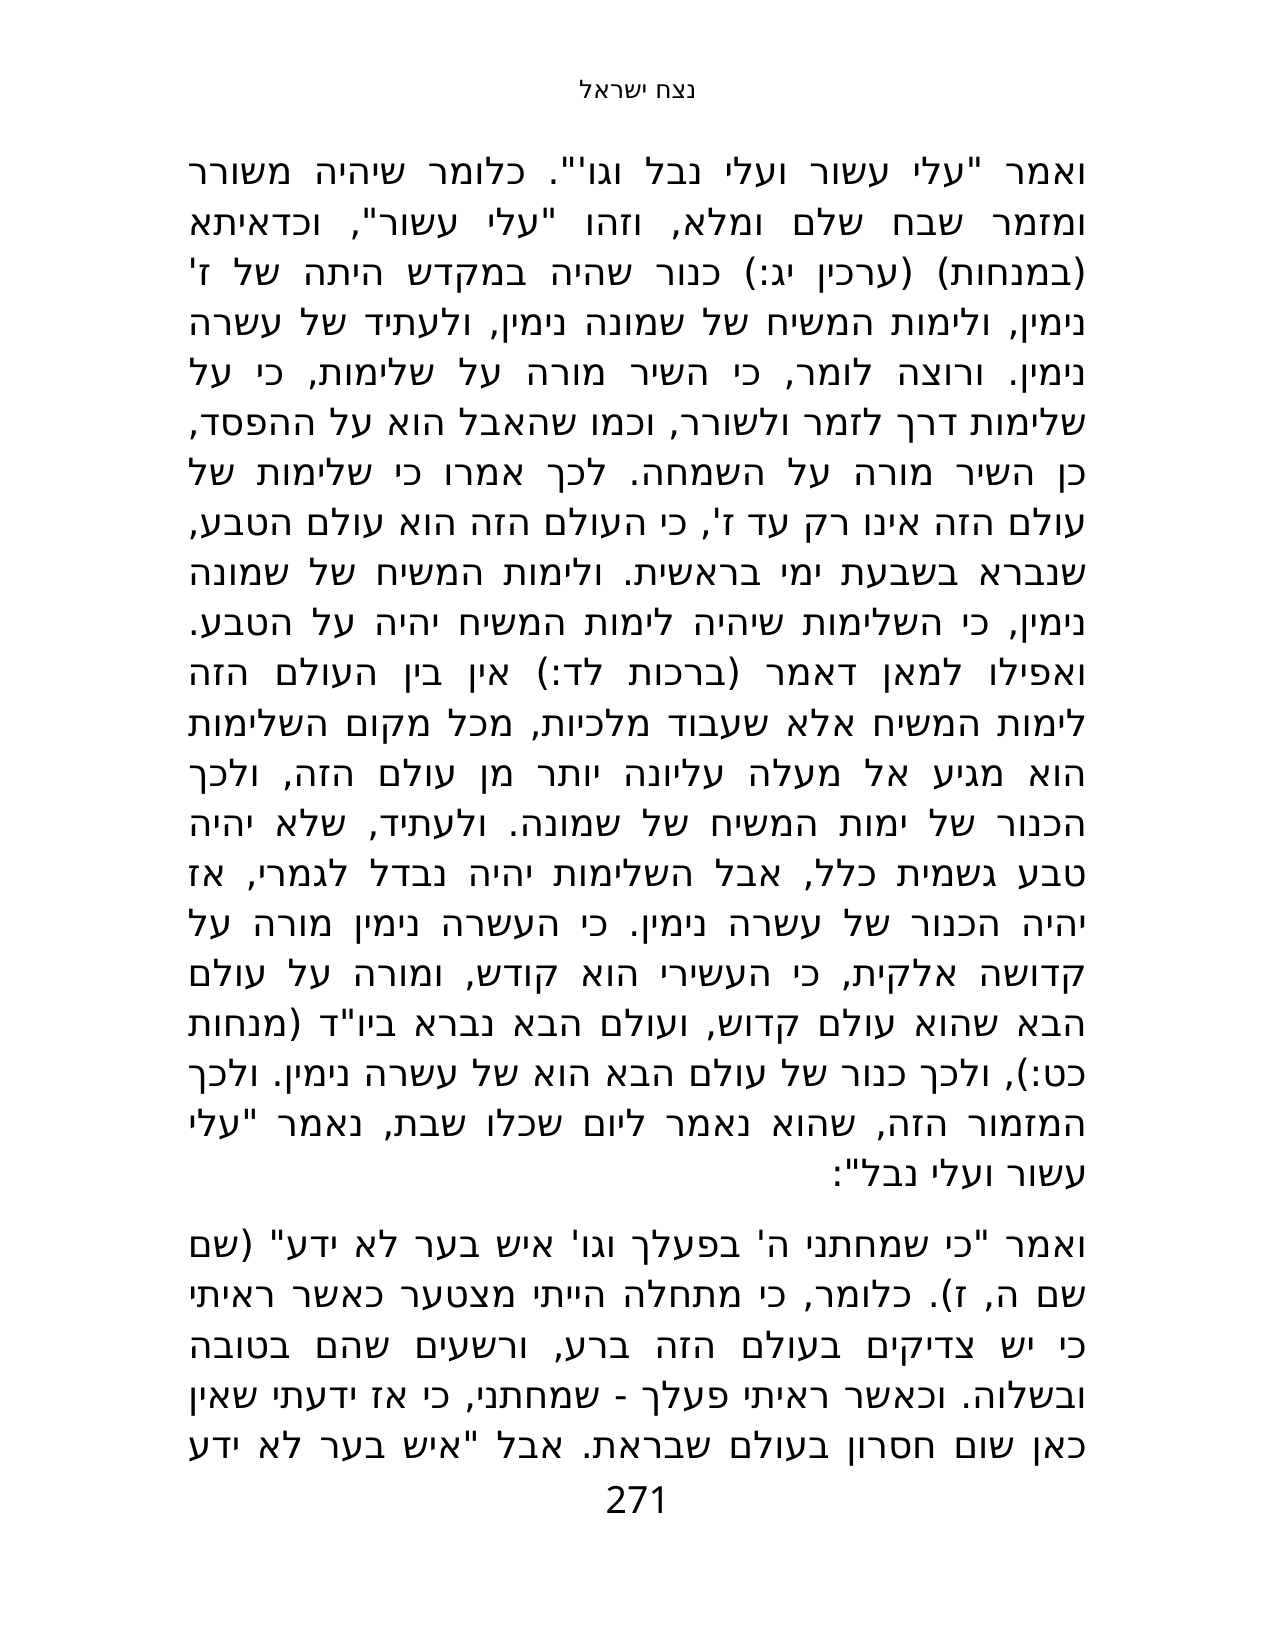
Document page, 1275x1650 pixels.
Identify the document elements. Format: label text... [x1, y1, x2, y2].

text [187, 1223, 1087, 1467]
text ואמר "עלי עשור ועלי נבל וגו'". כלומר שיהיה משורר ומזמר שבח שלם ומלא, וזהו "עלי עשור", וכדאיתא (במנחות) (ערכין יג:) כנור שהיה במקדש היתה של ז' נימין, ולימות המשיח של שמונה נימין, ולעתיד של עשרה נימין. ורוצה לומר, כי השיר מורה על שלימות, כי על שלימות דרך לזמר ולשורר, וכמו שהאבל הוא על ההפסד, כן השיר מורה על השמחה. לכך אמרו כי שלימות של עולם הזה אינו רק עד ז', כי העולם הזה הוא עולם הטבע, שנברא בשבעת ימי בראשית. ולימות המשיח של שמונה נימין, כי השלימות שיהיה לימות המשיח יהיה על הטבע. ואפילו למאן דאמר (ברכות לד:) אין בין העולם הזה לימות המשיח אלא שעבוד מלכיות, מכל מקום השלימות הוא מגיע אל מעלה עליונה יותר מן עולם הזה, ולכך הכנור של ימות המשיח של שמונה. ולעתיד, שלא יהיה טבע גשמית כלל, אבל השלימות יהיה נבדל לגמרי, אז יהיה הכנור של עשרה נימין. כי העשרה נימין מורה על קדושה אלקית, כי העשירי הוא קודש, ומורה על עולם הבא שהוא עולם קדוש, ועולם הבא נברא ביו"ד (מנחות כט:), ולכך כנור של עולם הבא הוא של עשרה נימין. ולכך המזמור הזה, שהוא נאמר ליום שכלו שבת, נאמר "עלי עשור ועלי נבל": [187, 150, 1087, 1196]
